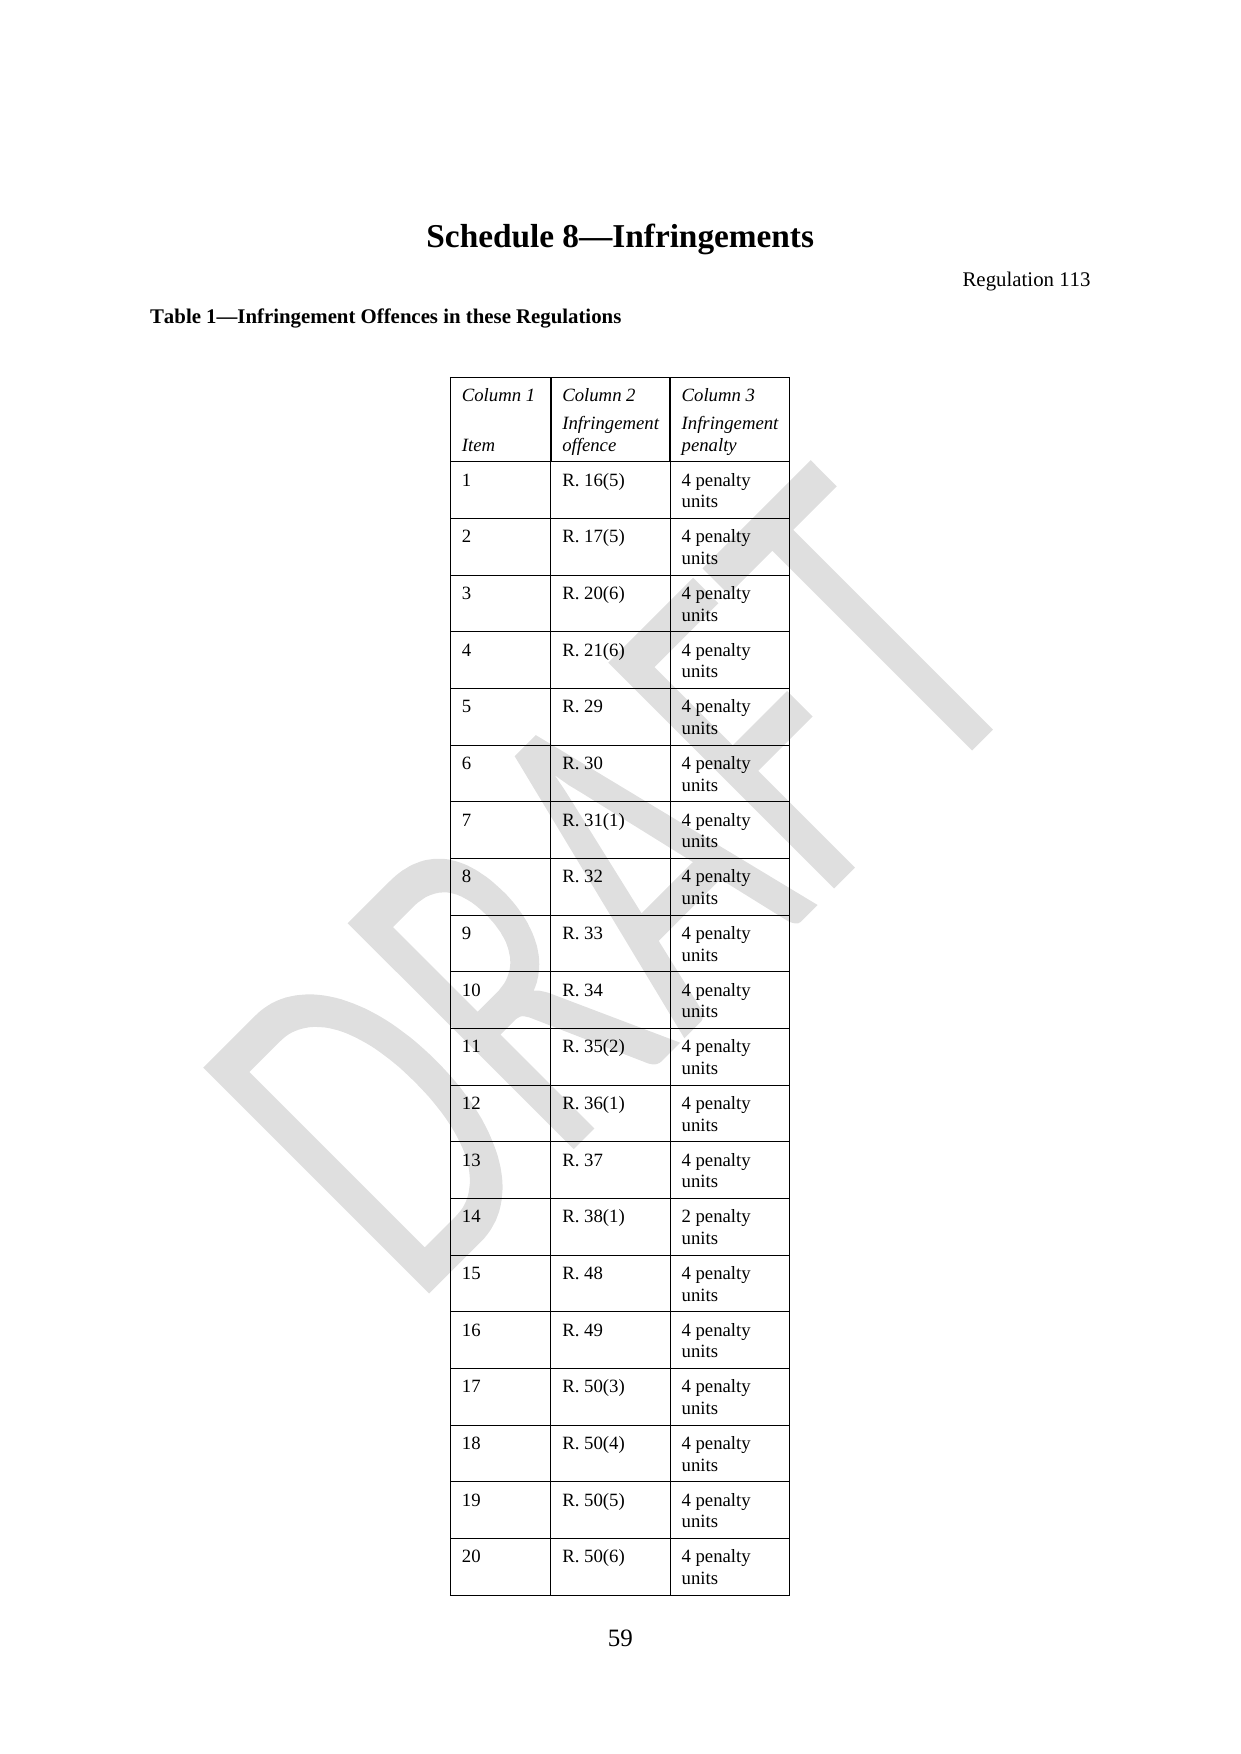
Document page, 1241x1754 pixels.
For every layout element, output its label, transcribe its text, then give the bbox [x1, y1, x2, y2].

table_cell 11 [451, 1029, 550, 1084]
table_cell 2 penalty units [671, 1199, 789, 1254]
table_cell 2 [451, 519, 550, 574]
table_cell 9 [451, 916, 550, 971]
subtitle Schedule 8—Infringements [150, 216, 1090, 254]
table_cell 18 [451, 1426, 550, 1481]
table_cell 20 [451, 1539, 550, 1594]
table_cell 4 penalty units [671, 1142, 789, 1198]
table_cell 4 penalty units [671, 1086, 789, 1141]
table_header Column 1 Item [451, 378, 550, 461]
table_header Column 2 Infringement offence [552, 378, 669, 461]
table_cell 12 [451, 1086, 550, 1141]
table_cell 4 penalty units [671, 859, 789, 914]
table_header Column 3 Infringement penalty [671, 378, 789, 461]
table_cell 13 [451, 1142, 550, 1198]
table_cell 4 penalty units [671, 462, 789, 518]
table_cell 4 penalty units [671, 689, 789, 744]
table_cell 4 penalty units [671, 576, 789, 631]
table_cell 4 penalty units [671, 632, 789, 688]
table_cell 4 penalty units [671, 1369, 789, 1424]
table_cell 6 [451, 746, 550, 801]
table_cell R. 50(4) [551, 1426, 670, 1481]
table_cell 4 penalty units [671, 1426, 789, 1481]
table_cell 8 [451, 859, 550, 914]
table_cell 4 penalty units [671, 1539, 789, 1594]
table_cell R. 21(6) [551, 632, 670, 688]
table_cell R. 50(6) [551, 1539, 670, 1594]
table_cell R. 29 [551, 689, 670, 744]
table_cell 4 penalty units [671, 1312, 789, 1368]
text Table 1—Infringement Offences in these Regulations [150, 304, 1090, 328]
table_cell 4 [451, 632, 550, 688]
table_cell 4 penalty units [671, 519, 789, 574]
table_cell 7 [451, 802, 550, 858]
table_cell R. 35(2) [551, 1029, 670, 1084]
table_cell 15 [451, 1256, 550, 1311]
table_cell 19 [451, 1482, 550, 1538]
table_cell 4 penalty units [671, 802, 789, 858]
table_cell 1 [451, 462, 550, 518]
table_cell R. 38(1) [551, 1199, 670, 1254]
table_cell 4 penalty units [671, 1029, 789, 1084]
table_cell R. 31(1) [551, 802, 670, 858]
table_cell R. 50(5) [551, 1482, 670, 1538]
table_cell 4 penalty units [671, 1256, 789, 1311]
table_cell 4 penalty units [671, 972, 789, 1028]
table_cell 5 [451, 689, 550, 744]
table_cell 4 penalty units [671, 1482, 789, 1538]
table_cell R. 49 [551, 1312, 670, 1368]
table_cell R. 30 [551, 746, 670, 801]
table_cell R. 32 [551, 859, 670, 914]
table_cell R. 17(5) [551, 519, 670, 574]
table_cell R. 20(6) [551, 576, 670, 631]
table_cell 17 [451, 1369, 550, 1424]
table_cell R. 37 [551, 1142, 670, 1198]
table_cell 4 penalty units [671, 916, 789, 971]
table_cell R. 48 [551, 1256, 670, 1311]
table_cell R. 16(5) [551, 462, 670, 518]
table_cell R. 36(1) [551, 1086, 670, 1141]
table_cell R. 34 [551, 972, 670, 1028]
table_cell 16 [451, 1312, 550, 1368]
table_cell 3 [451, 576, 550, 631]
table_cell 14 [451, 1199, 550, 1254]
table_cell R. 50(3) [551, 1369, 670, 1424]
table_cell R. 33 [551, 916, 670, 971]
text Regulation 113 [150, 267, 1090, 291]
table_cell 4 penalty units [671, 746, 789, 801]
table_cell 10 [451, 972, 550, 1028]
